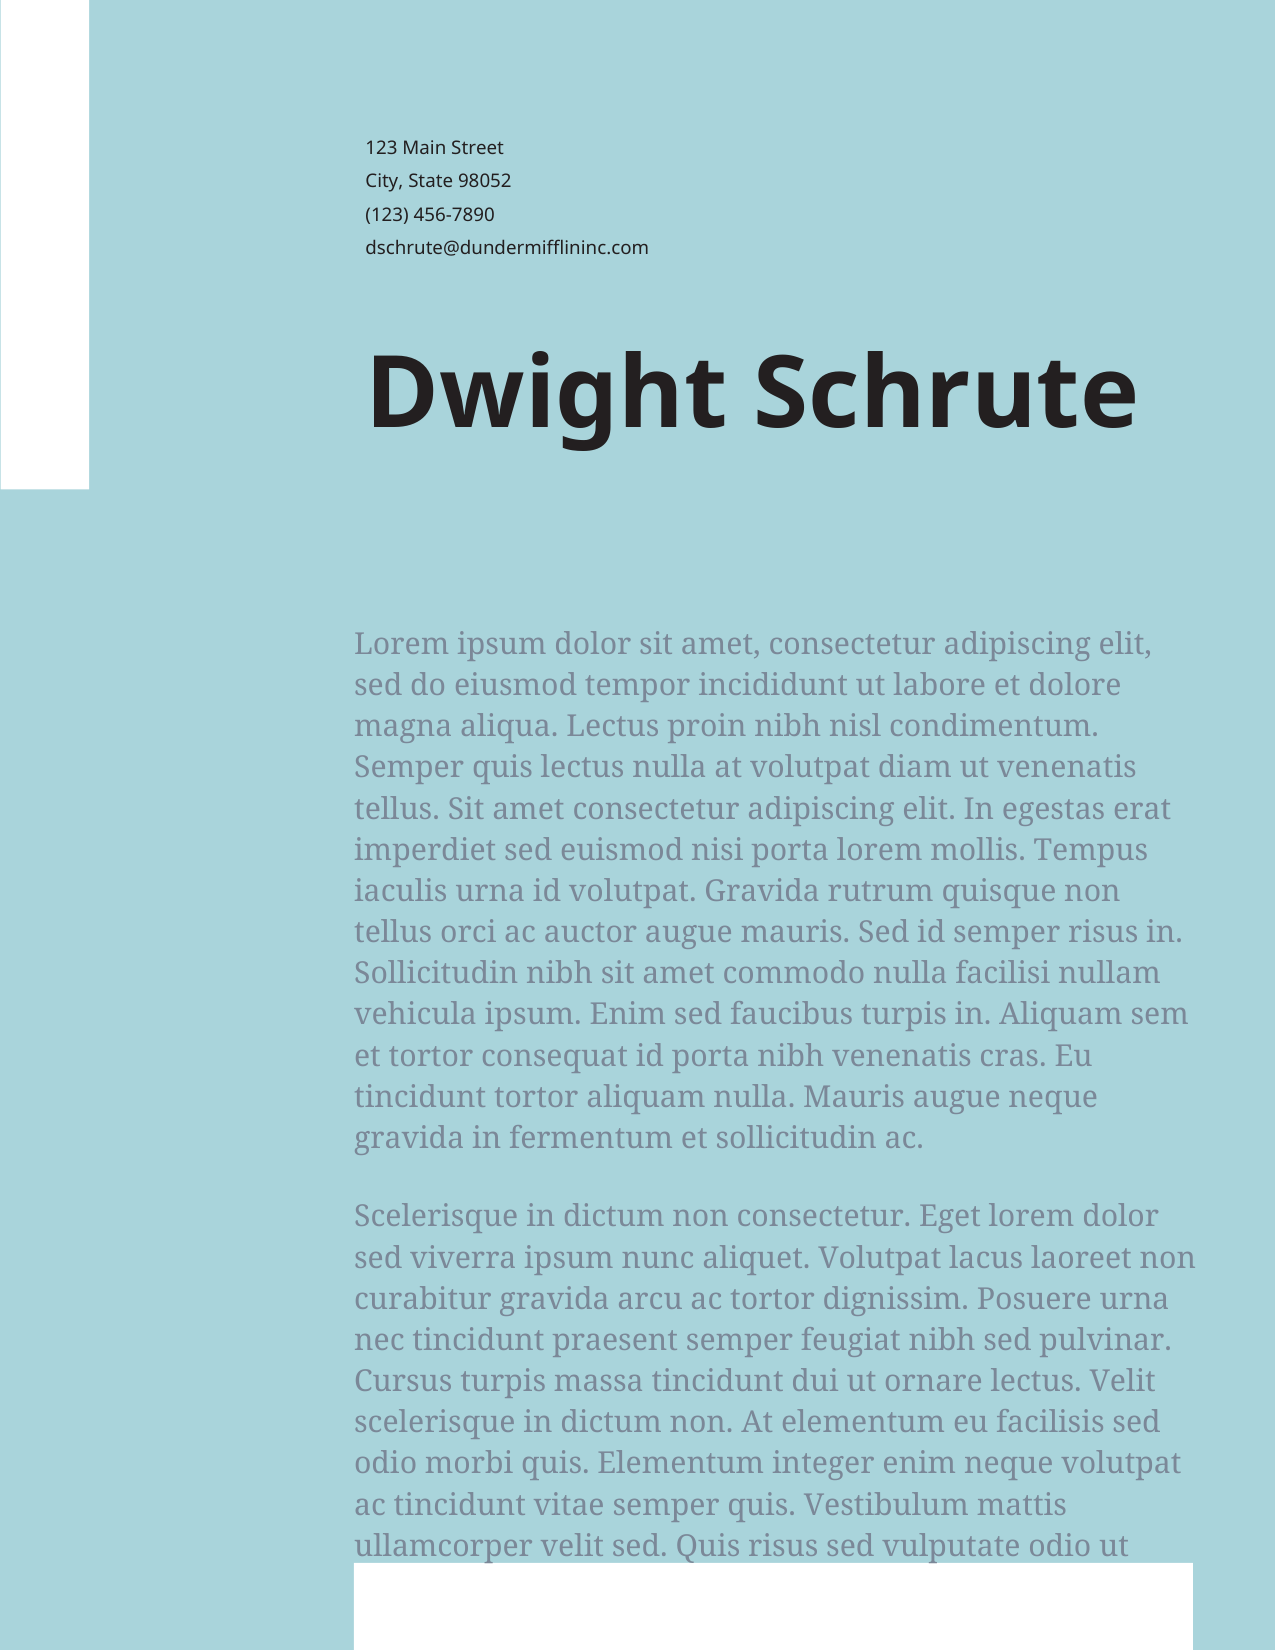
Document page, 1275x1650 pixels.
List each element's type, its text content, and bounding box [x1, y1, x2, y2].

text Lorem ipsum dolor sit amet, consectetur adipiscing elit, sed do eiusmod tempor incididunt ut labore et dolore magna aliqua. Lectus proin nibh nisl condimentum. Semper quis lectus nulla at volutpat diam ut venenatis tellus. Sit amet consectetur adipiscing elit. In egestas erat imperdiet sed euismod nisi porta lorem mollis. Tempus iaculis urna id volutpat. Gravida rutrum quisque non tellus orci ac auctor augue mauris. Sed id semper risus in. Sollicitudin nibh sit amet commodo nulla facilisi nullam vehicula ipsum. Enim sed faucibus turpis in. Aliquam sem et tortor consequat id porta nibh venenatis cras. Eu tincidunt tortor aliquam nulla. Mauris augue neque gravida in fermentum et sollicitudin ac. [354, 622, 1198, 1157]
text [354, 1194, 1198, 1565]
table_cell Dwight Schrute [354, 330, 1198, 585]
table_header 123 Main Street (123) 456-7890 dschrute@dundermifflininc.com [354, 135, 1198, 330]
